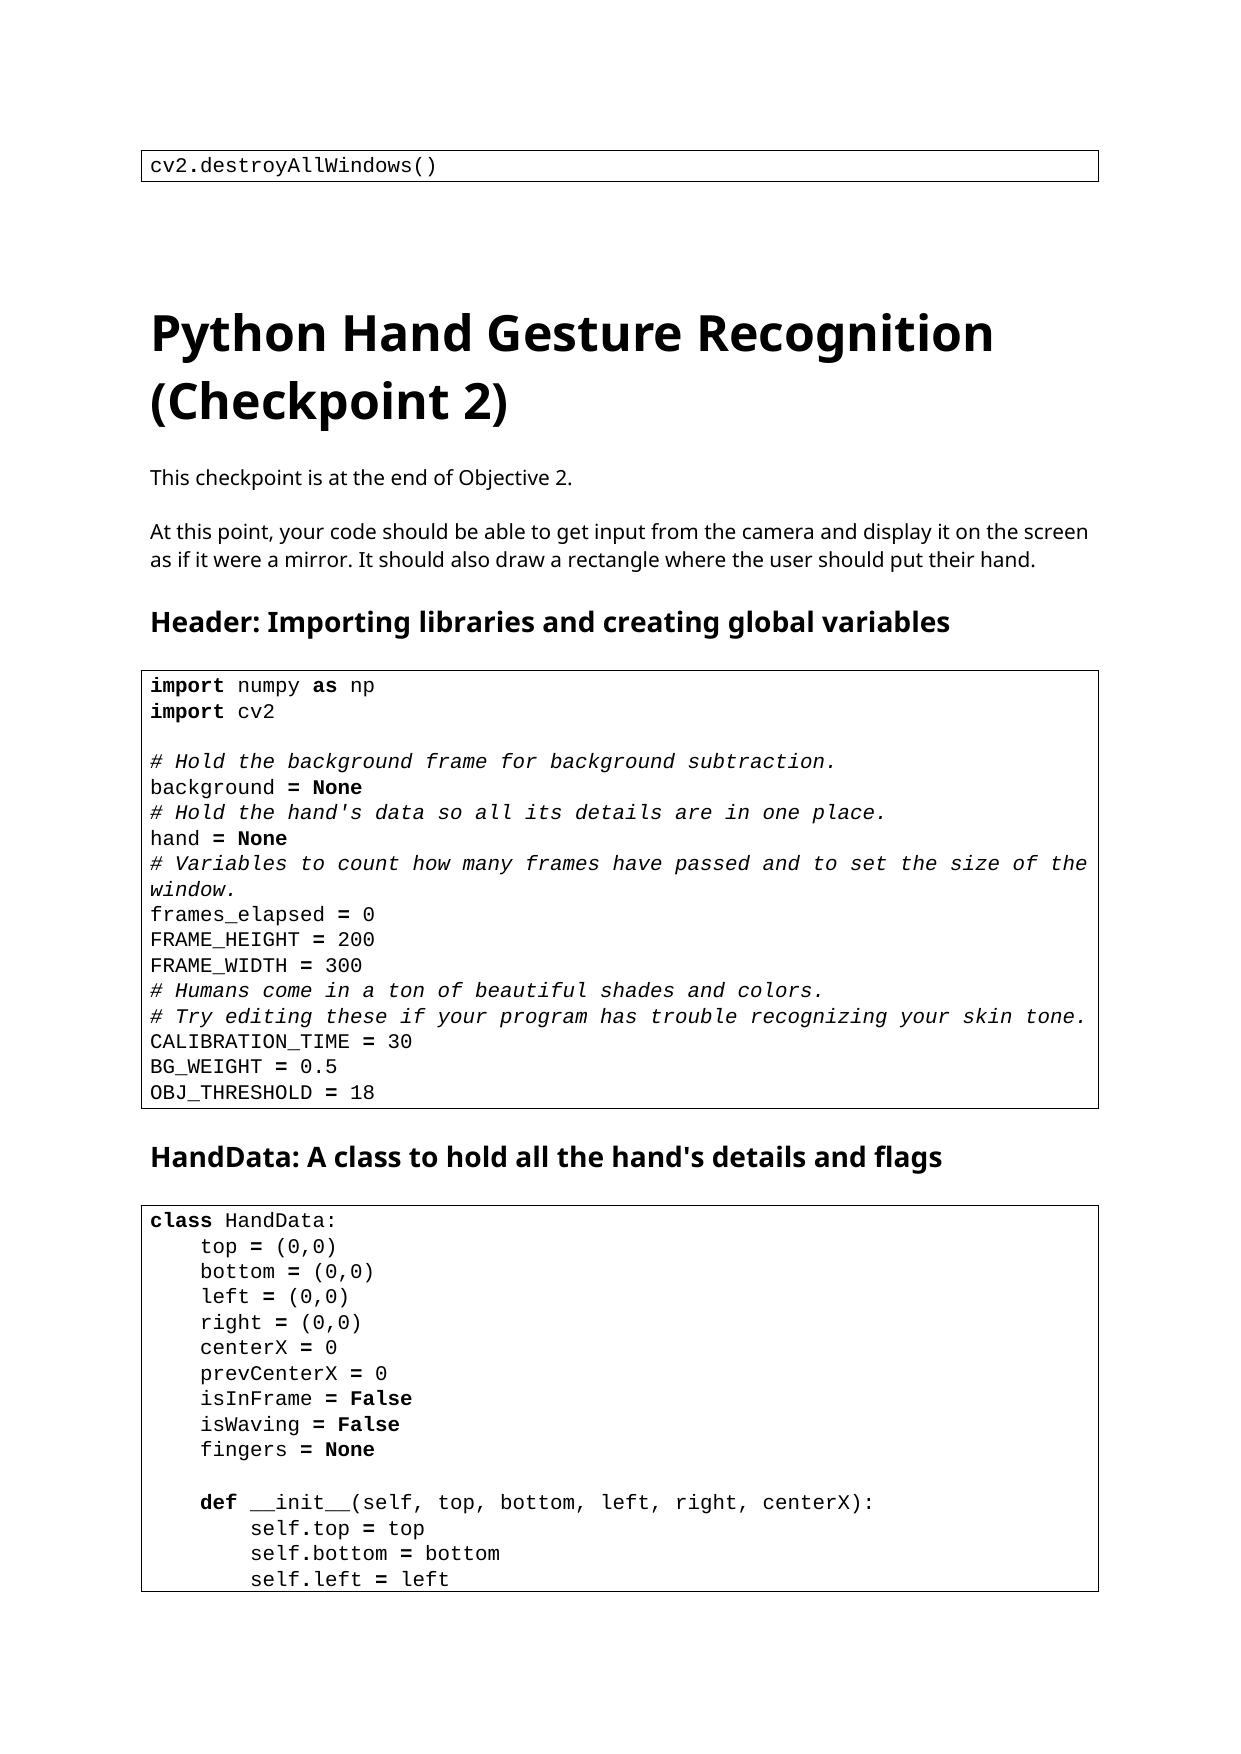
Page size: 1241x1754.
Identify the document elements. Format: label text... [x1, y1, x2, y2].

text hand = None [150, 826, 1090, 851]
text isInFrame = False [150, 1386, 1090, 1412]
text self.bottom = bottom [150, 1541, 1090, 1567]
text bottom = (0,0) [150, 1259, 1090, 1285]
text self.left = left [150, 1567, 1090, 1591]
text self.top = top [150, 1516, 1090, 1541]
text OBJ_THRESHOLD = 18 [142, 1077, 1098, 1108]
text centerX = 0 [150, 1336, 1090, 1361]
text cv2.destroyAllWindows() [142, 151, 1098, 181]
text isWaving = False [150, 1412, 1090, 1437]
text CALIBRATION_TIME = 30 [150, 1029, 1090, 1055]
text This checkpoint is at the end of Objective 2. [150, 463, 1090, 492]
text BG_WEIGHT = 0.5 [150, 1055, 1090, 1077]
text import numpy as np [142, 671, 1098, 699]
text fingers = None [150, 1437, 1090, 1463]
text # Humans come in a ton of beautiful shades and colors. [150, 978, 1090, 1004]
text prevCenterX = 0 [150, 1361, 1090, 1386]
text right = (0,0) [150, 1310, 1090, 1336]
text At this point, your code should be able to get input from the camera and display it on the screen as if it were a mirror. It should also draw a rectangle where the user should put their hand. [150, 517, 1090, 574]
text HandData: A class to hold all the hand's details and flags [150, 1138, 1090, 1176]
text import cv2 [150, 699, 1090, 724]
text Python Hand Gesture Recognition (Checkpoint 2) [150, 298, 1090, 434]
text FRAME_HEIGHT = 200 [150, 928, 1090, 953]
text top = (0,0) [150, 1234, 1090, 1259]
text # Try editing these if your program has trouble recognizing your skin tone. [150, 1004, 1090, 1029]
text background = None [150, 775, 1090, 801]
text # Hold the hand's data so all its details are in one place. [150, 801, 1090, 826]
text # Hold the background frame for background subtraction. [150, 750, 1090, 775]
text # Variables to count how many frames have passed and to set the size of the window. [150, 851, 1090, 902]
text class HandData: [142, 1206, 1098, 1234]
text frames_elapsed = 0 [150, 902, 1090, 928]
text Header: Importing libraries and creating global variables [150, 603, 1090, 641]
text FRAME_WIDTH = 300 [150, 953, 1090, 978]
text left = (0,0) [150, 1285, 1090, 1310]
text def __init__(self, top, bottom, left, right, centerX): [150, 1491, 1090, 1516]
